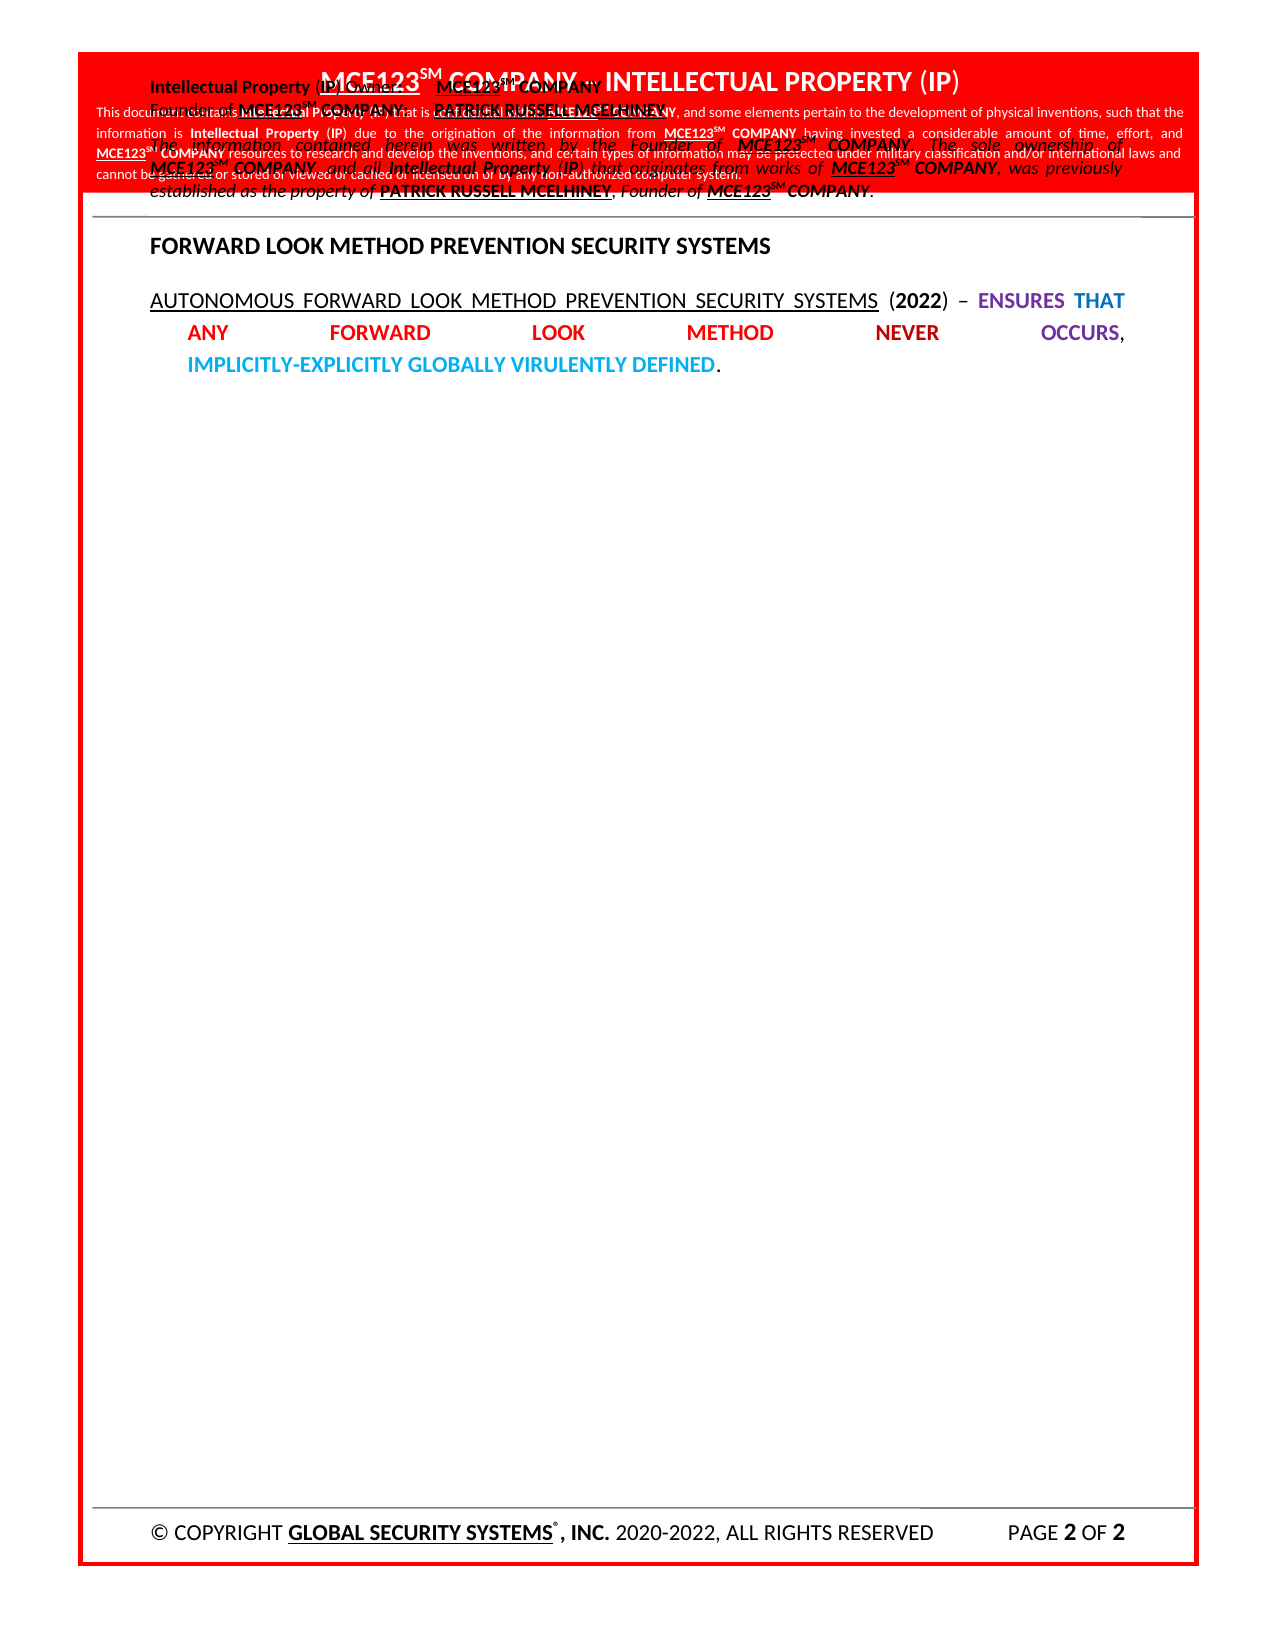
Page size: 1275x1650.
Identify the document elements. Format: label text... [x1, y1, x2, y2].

text AUTONOMOUS FORWARD LOOK METHOD PREVENTION SECURITY SYSTEMS (2022) – ENSURES THAT ANY FORWARD LOOK METHOD NEVER OCCURS, IMPLICITLY-EXPLICITLY GLOBALLY VIRULENTLY DEFINED. [150, 286, 1125, 378]
text FORWARD LOOK METHOD PREVENTION SECURITY SYSTEMS [150, 230, 1125, 261]
